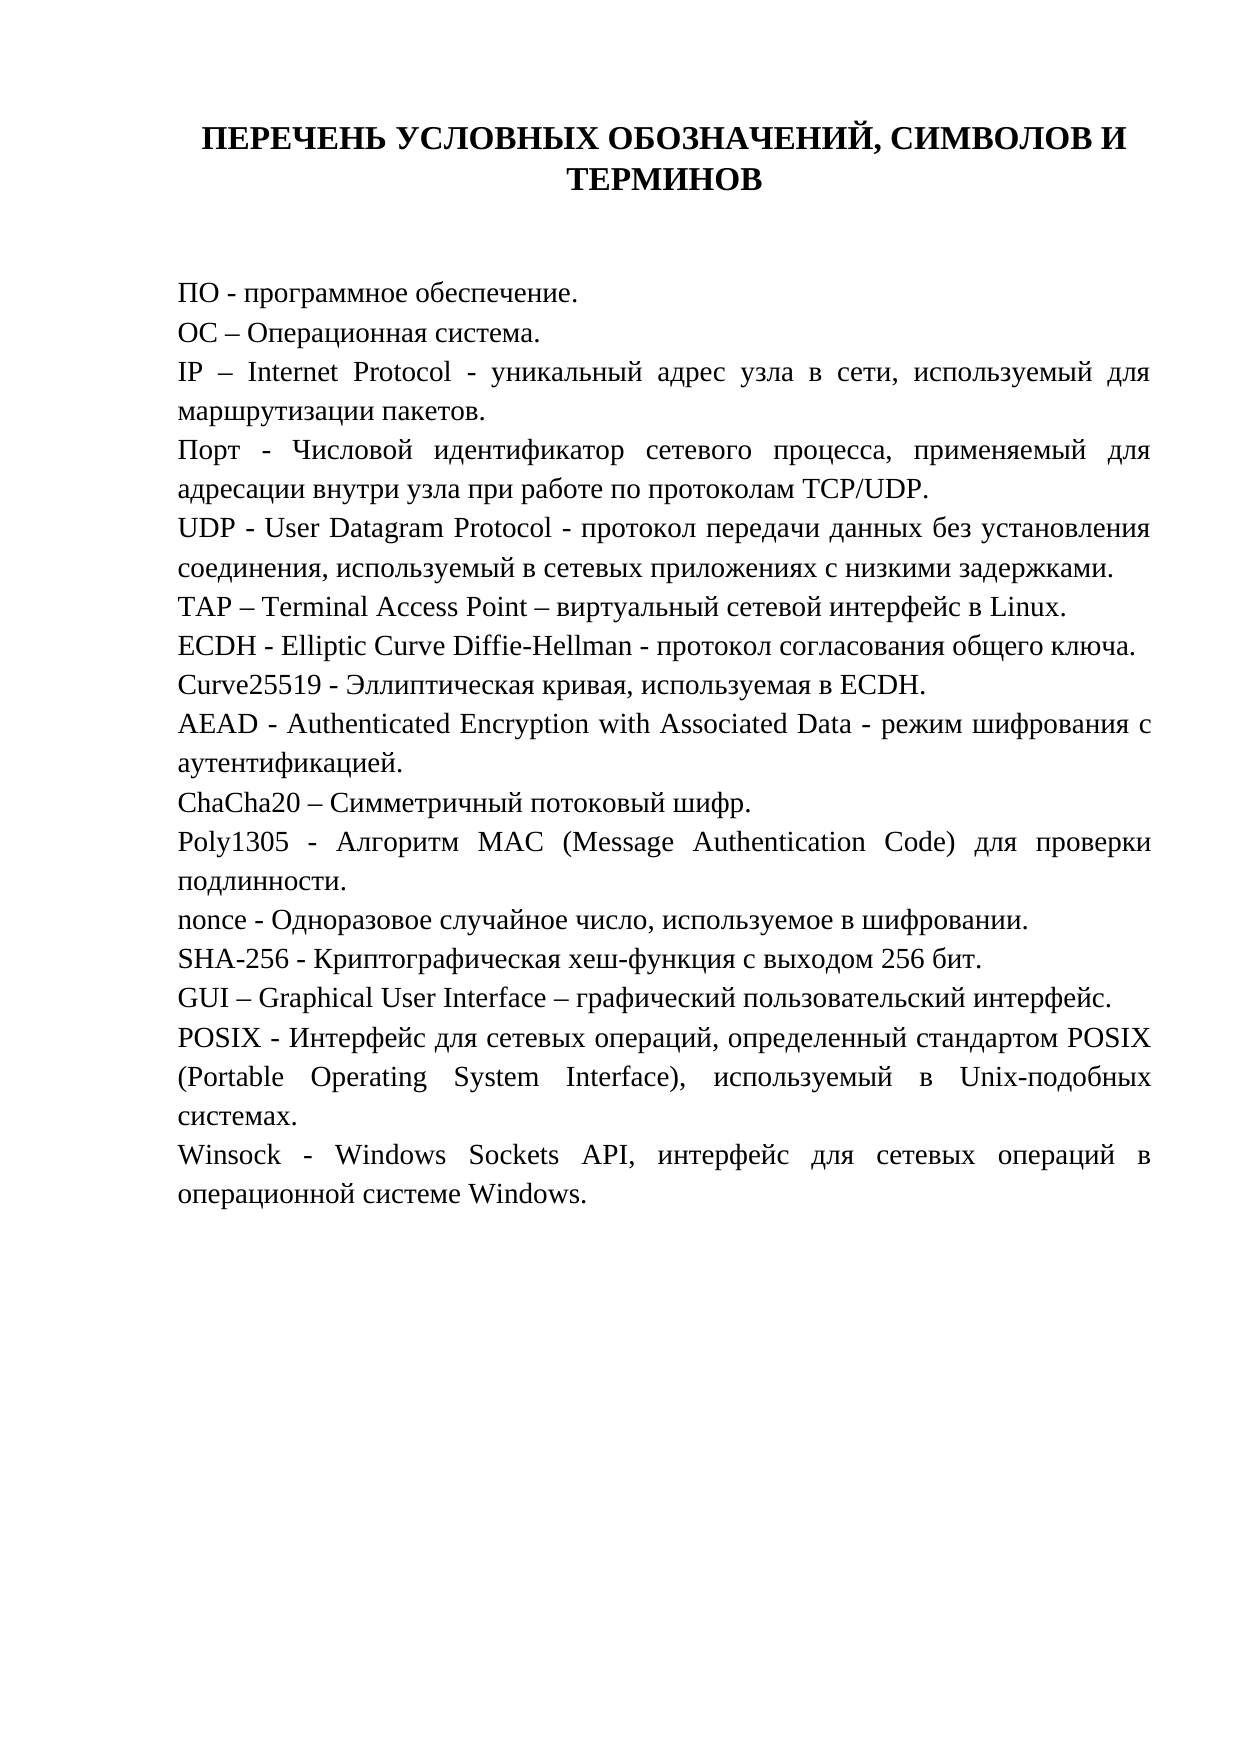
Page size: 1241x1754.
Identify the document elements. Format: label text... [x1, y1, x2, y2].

text ChaCha20 – Симметричный потоковый шифр. [177, 785, 1152, 818]
text Порт - Числовой идентификатор сетевого процесса, применяемый для адресации внутри узла при работе по протоколам TCP/UDP. [177, 432, 1152, 505]
text ECDH - Elliptic Curve Diffie-Hellman - протокол согласования общего ключа. [177, 628, 1152, 662]
text nonce - Одноразовое случайное число, используемое в шифровании. [177, 902, 1152, 936]
text GUI – Graphical User Interface – графический пользовательский интерфейс. [177, 981, 1152, 1014]
text AEAD - Authenticated Encryption with Associated Data - режим шифрования с аутентификацией. [177, 706, 1152, 779]
text IP – Internet Protocol - уникальный адрес узла в сети, используемый для маршрутизации пакетов. [177, 354, 1152, 427]
text ПО - программное обеспечение. [177, 276, 1152, 309]
text Poly1305 - Алгоритм MAC (Message Authentication Code) для проверки подлинности. [177, 824, 1152, 897]
text POSIX - Интерфейс для сетевых операций, определенный стандартом POSIX (Portable Operating System Interface), используемый в Unix-подобных системах. [177, 1020, 1152, 1132]
text ПЕРЕЧЕНЬ УСЛОВНЫХ ОБОЗНАЧЕНИЙ, СИМВОЛОВ И ТЕРМИНОВ [177, 118, 1152, 198]
text SHA-256 - Криптографическая хеш-функция с выходом 256 бит. [177, 941, 1152, 975]
text TAP – Terminal Access Point – виртуальный сетевой интерфейс в Linux. [177, 589, 1152, 622]
text UDP - User Datagram Protocol - протокол передачи данных без установления соединения, используемый в сетевых приложениях с низкими задержками. [177, 511, 1152, 583]
text Curve25519 - Эллиптическая кривая, используемая в ECDH. [177, 667, 1152, 701]
text Winsock - Windows Sockets API, интерфейс для сетевых операций в операционной системе Windows. [177, 1137, 1152, 1210]
text ОС – Операционная система. [177, 315, 1152, 348]
